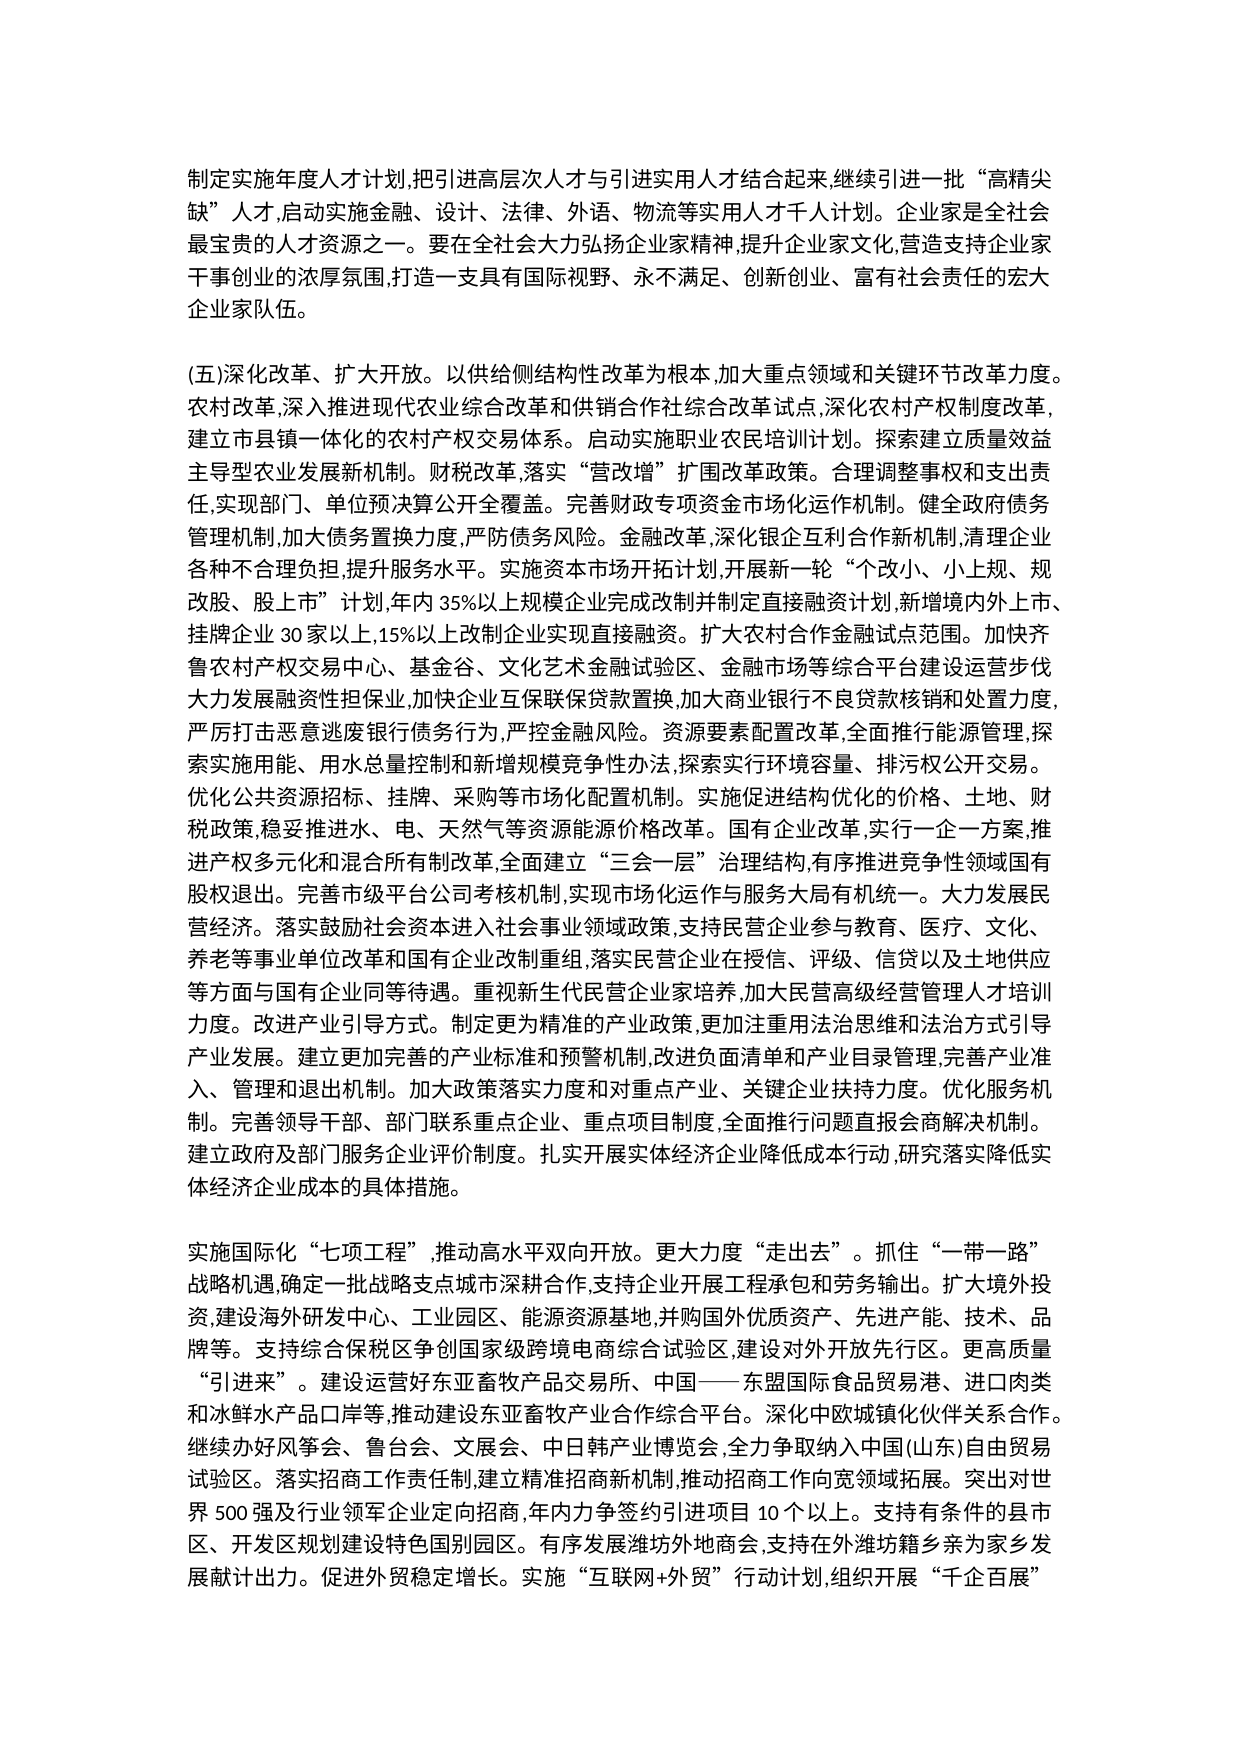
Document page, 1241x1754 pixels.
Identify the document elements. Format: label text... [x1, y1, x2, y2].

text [187, 1234, 1053, 1592]
text (五)深化改革、扩大开放。以供给侧结构性改革为根本,加大重点领域和关键环节改革力度。农村改革,深入推进现代农业综合改革和供销合作社综合改革试点,深化农村产权制度改革,建立市县镇一体化的农村产权交易体系。启动实施职业农民培训计划。探索建立质量效益主导型农业发展新机制。财税改革,落实“营改增”扩围改革政策。合理调整事权和支出责任,实现部门、单位预决算公开全覆盖。完善财政专项资金市场化运作机制。健全政府债务管理机制,加大债务置换力度,严防债务风险。金融改革,深化银企互利合作新机制,清理企业各种不合理负担,提升服务水平。实施资本市场开拓计划,开展新一轮“个改小、小上规、规改股、股上市”计划,年内35%以上规模企业完成改制并制定直接融资计划,新增境内外上市、挂牌企业30家以上,15%以上改制企业实现直接融资。扩大农村合作金融试点范围。加快齐鲁农村产权交易中心、基金谷、文化艺术金融试验区、金融市场等综合平台建设运营步伐。大力发展融资性担保业,加快企业互保联保贷款置换,加大商业银行不良贷款核销和处置力度,严厉打击恶意逃废银行债务行为,严控金融风险。资源要素配置改革,全面推行能源管理,探索实施用能、用水总量控制和新增规模竞争性办法,探索实行环境容量、排污权公开交易。优化公共资源招标、挂牌、采购等市场化配置机制。实施促进结构优化的价格、土地、财税政策,稳妥推进水、电、天然气等资源能源价格改革。国有企业改革,实行一企一方案,推进产权多元化和混合所有制改革,全面建立“三会一层”治理结构,有序推进竞争性领域国有股权退出。完善市级平台公司考核机制,实现市场化运作与服务大局有机统一。大力发展民营经济。落实鼓励社会资本进入社会事业领域政策,支持民营企业参与教育、医疗、文化、养老等事业单位改革和国有企业改制重组,落实民营企业在授信、评级、信贷以及土地供应等方面与国有企业同等待遇。重视新生代民营企业家培养,加大民营高级经营管理人才培训力度。改进产业引导方式。制定更为精准的产业政策,更加注重用法治思维和法治方式引导产业发展。建立更加完善的产业标准和预警机制,改进负面清单和产业目录管理,完善产业准入、管理和退出机制。加大政策落实力度和对重点产业、关键企业扶持力度。优化服务机制。完善领导干部、部门联系重点企业、重点项目制度,全面推行问题直报会商解决机制。建立政府及部门服务企业评价制度。扎实开展实体经济企业降低成本行动,研究落实降低实体经济企业成本的具体措施。 [187, 357, 1053, 1202]
text 制定实施年度人才计划,把引进高层次人才与引进实用人才结合起来,继续引进一批“高精尖缺”人才,启动实施金融、设计、法律、外语、物流等实用人才千人计划。企业家是全社会最宝贵的人才资源之一。要在全社会大力弘扬企业家精神,提升企业家文化,营造支持企业家干事创业的浓厚氛围,打造一支具有国际视野、永不满足、创新创业、富有社会责任的宏大企业家队伍。 [187, 162, 1053, 324]
